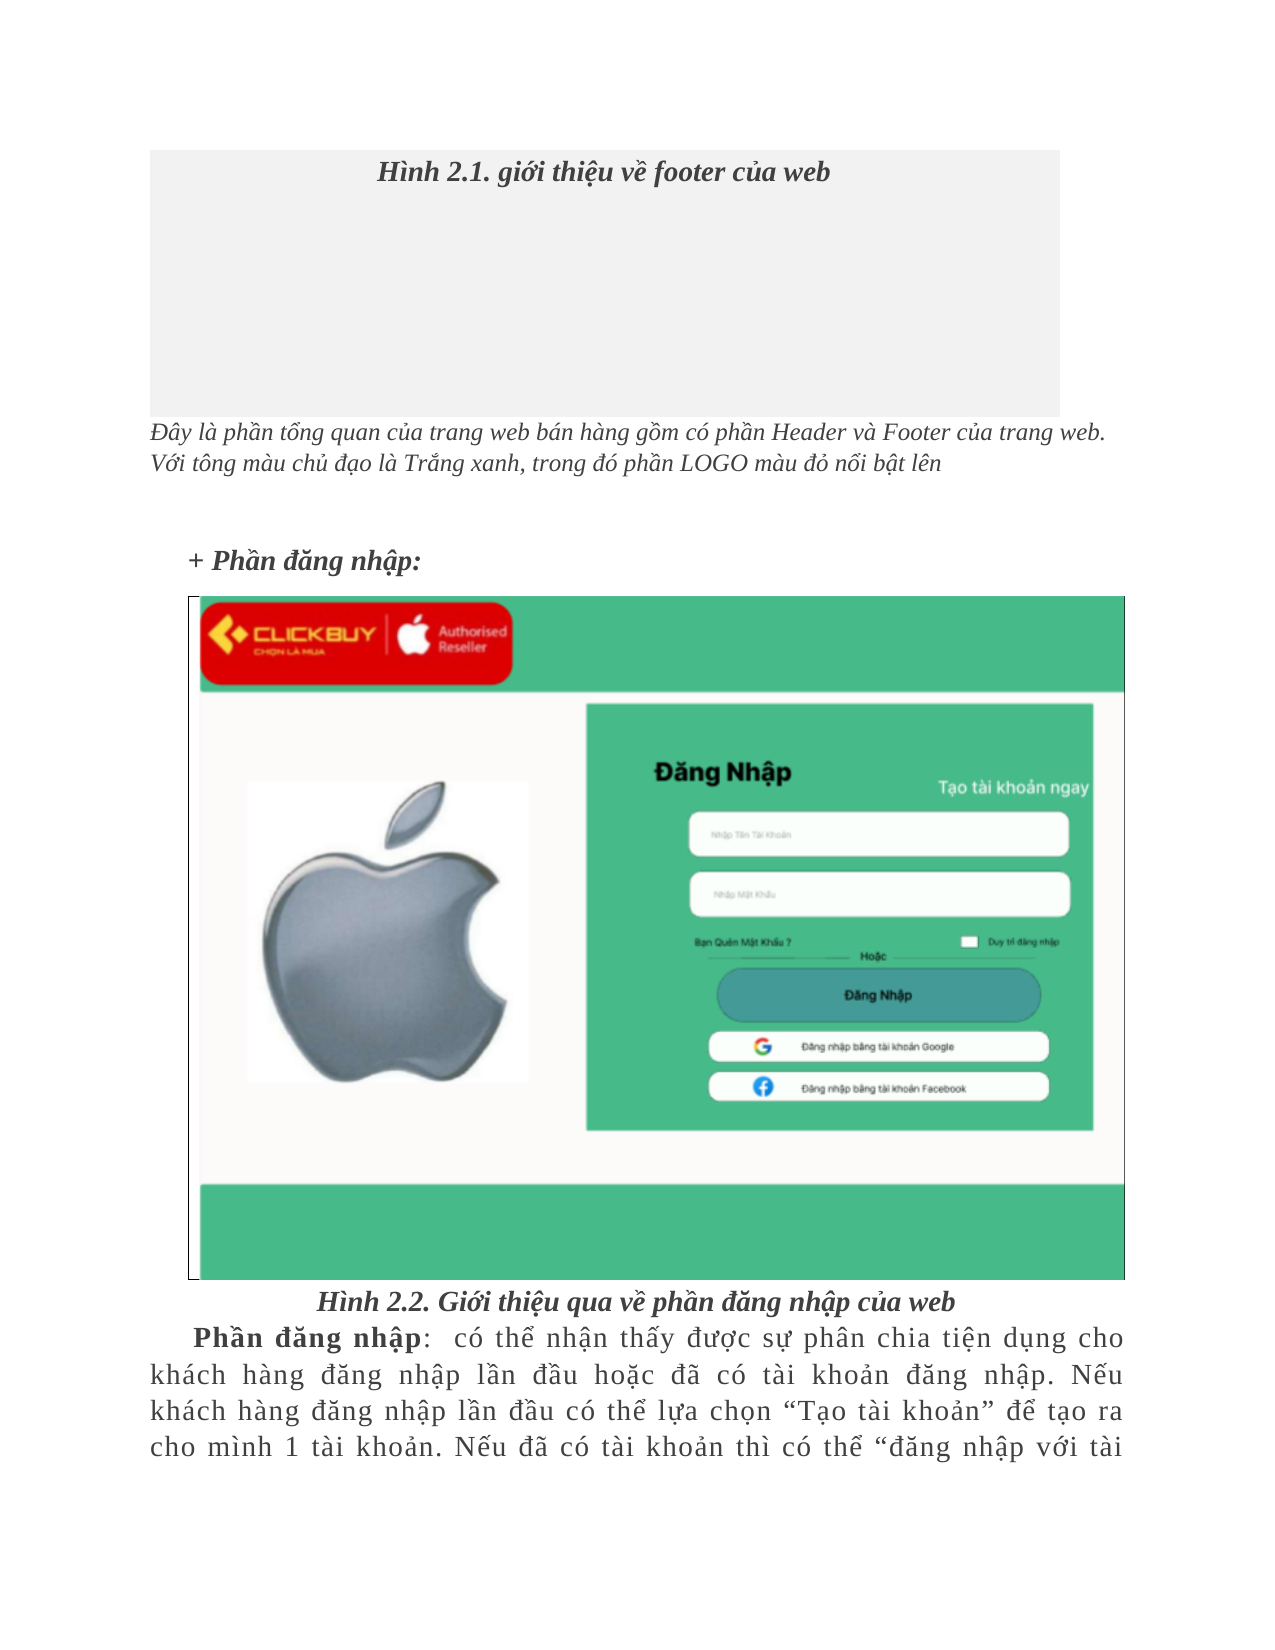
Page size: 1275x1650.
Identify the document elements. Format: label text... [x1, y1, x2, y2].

text Đây là phần tổng quan của trang web bán hàng gồm có phần Header và Footer của trang web. Với tông màu chủ đạo là Trắng xanh, trong đó phần LOGO màu đỏ nổi bật lên [150, 417, 1125, 476]
table_header [189, 597, 199, 1279]
text + Phần đăng nhập: [187, 543, 1155, 577]
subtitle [150, 1321, 1125, 1463]
table_cell Hình 2.1. giới thiệu về footer của web [150, 150, 1060, 417]
subtitle Hình 2.2. Giới thiệu qua về phần đăng nhập của web [150, 1284, 1125, 1318]
picture [199, 596, 1125, 1280]
